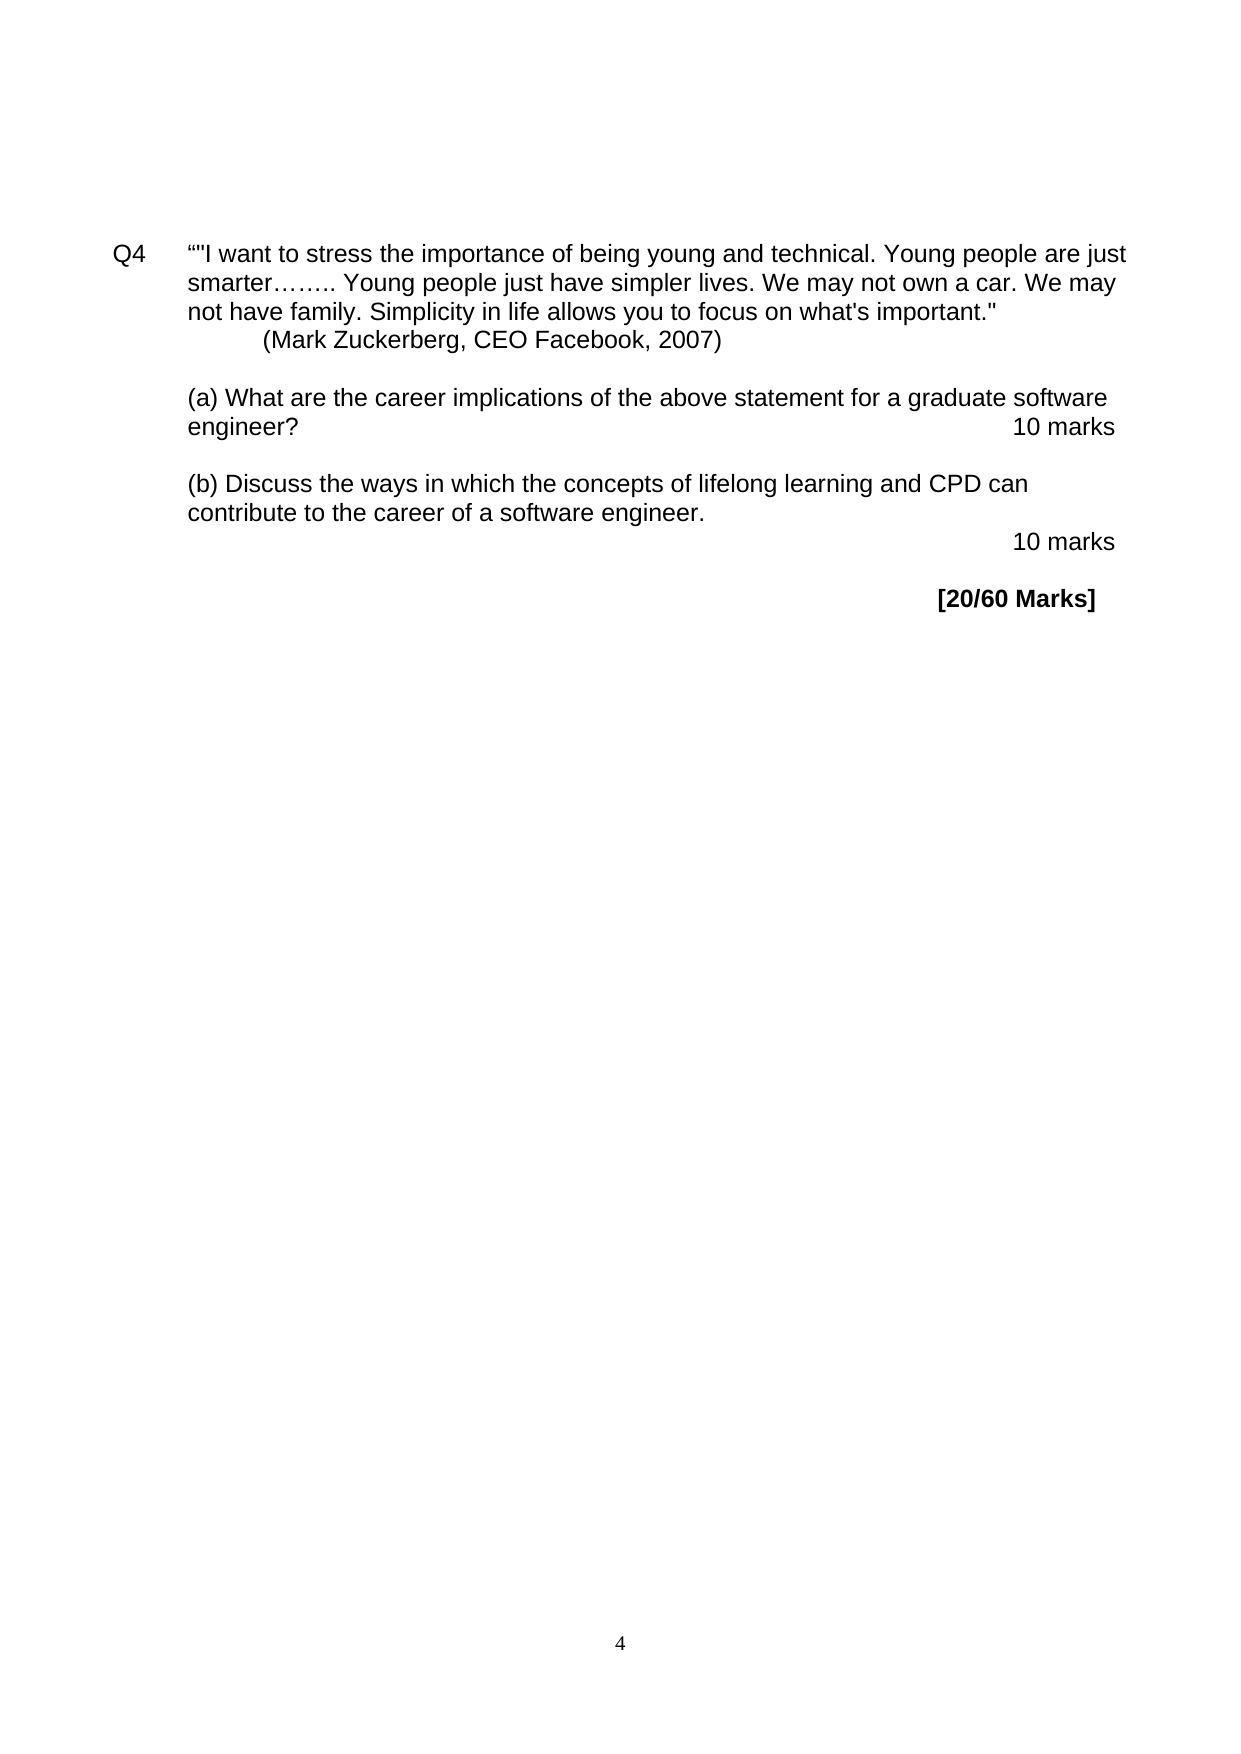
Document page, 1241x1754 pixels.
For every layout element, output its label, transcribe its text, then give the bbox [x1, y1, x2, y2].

text [20/60 Marks] [112, 584, 1128, 613]
text (Mark Zuckerberg, CEO Facebook, 2007) [112, 325, 1128, 354]
text (a) What are the career implications of the above statement for a graduate software engineer? 10 marks [187, 383, 1128, 440]
text Q4 “"I want to stress the importance of being young and technical. Young people are just smarter…….. Young people just have simpler lives. We may not own a car. We may not have family. Simplicity in life allows you to focus on what's important." [112, 239, 1128, 325]
text (b) Discuss the ways in which the concepts of lifelong learning and CPD can contribute to the career of a software engineer. 10 marks [187, 469, 1128, 555]
